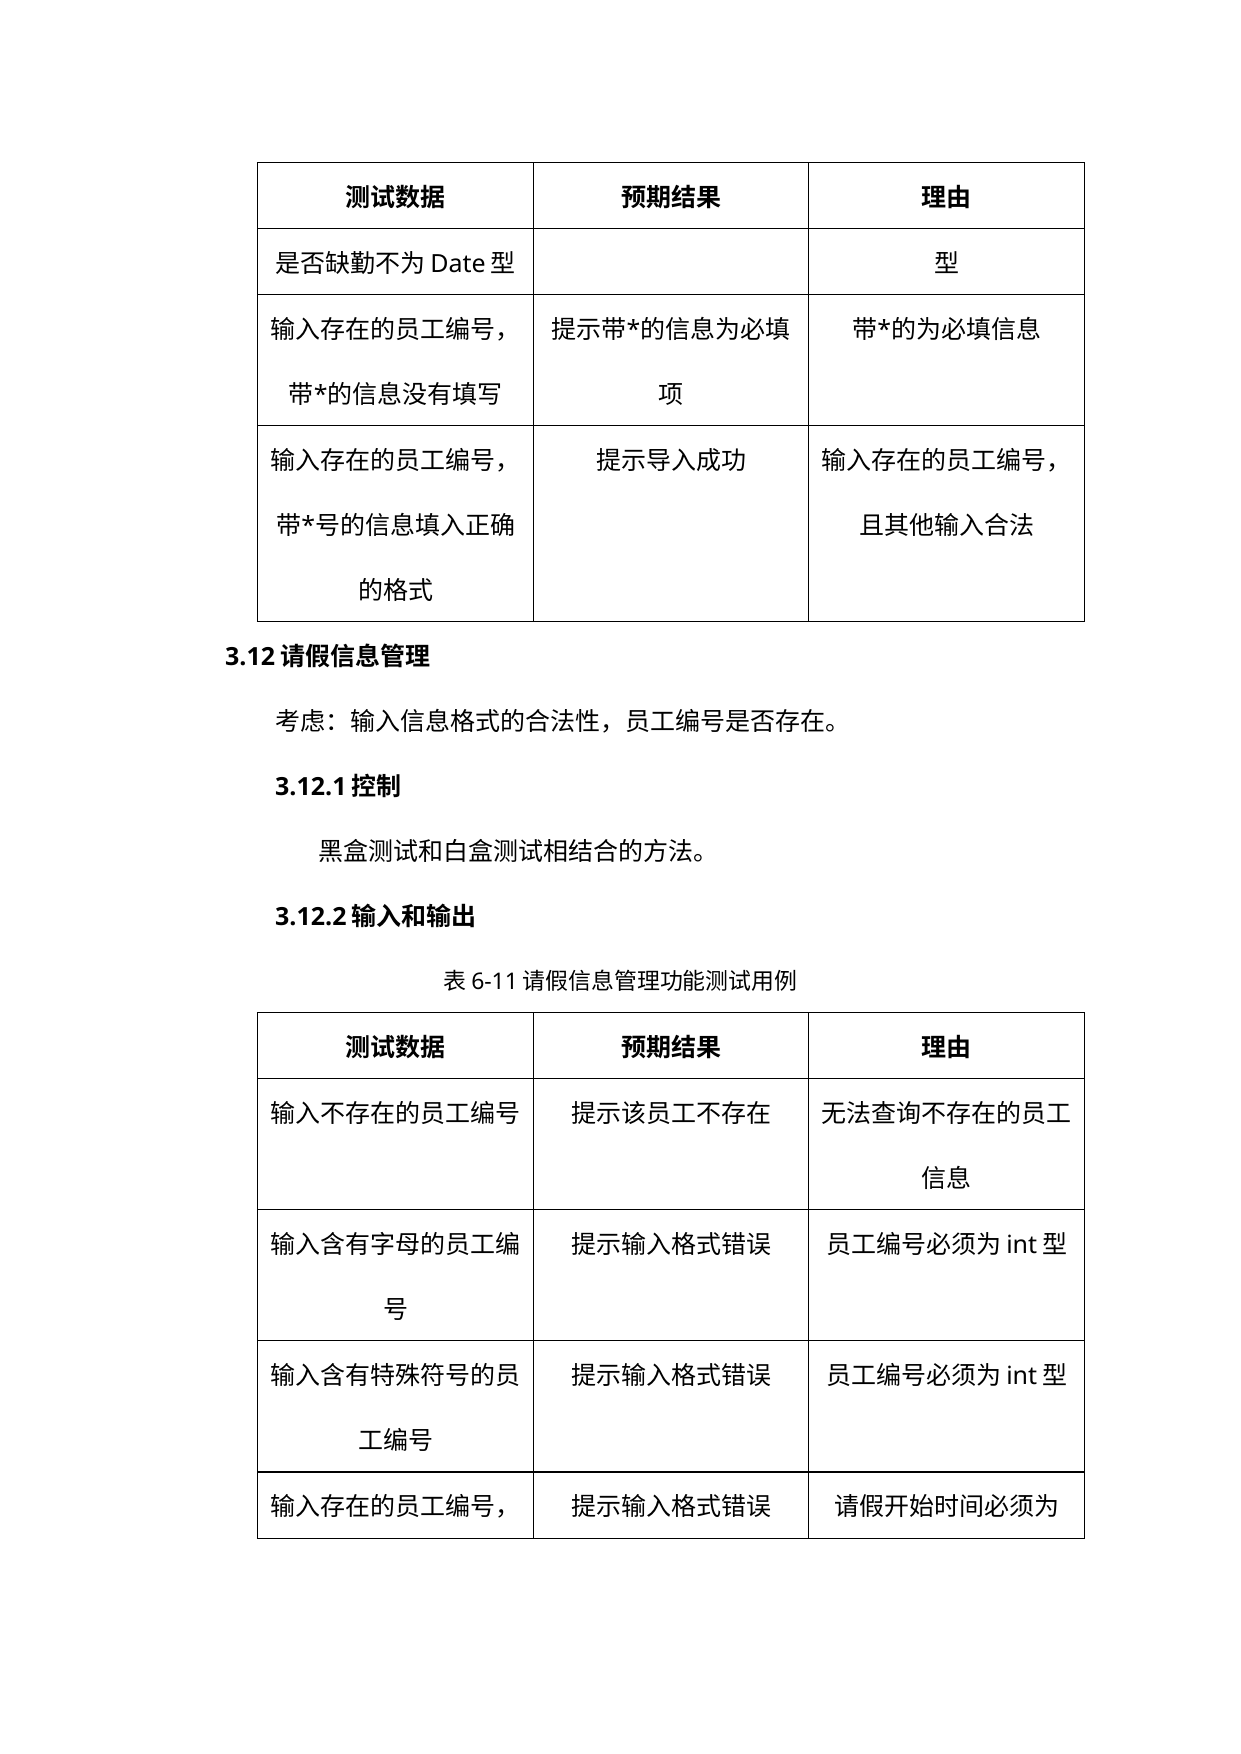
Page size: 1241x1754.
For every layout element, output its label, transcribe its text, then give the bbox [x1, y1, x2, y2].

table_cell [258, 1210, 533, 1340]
list 黑盒测试和白盒测试相结合的方法。 [312, 817, 1053, 882]
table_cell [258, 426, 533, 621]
list 3.12.2输入和输出 [225, 882, 1053, 947]
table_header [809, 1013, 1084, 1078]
list 3.12.1控制 [225, 752, 1053, 817]
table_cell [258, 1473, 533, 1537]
list 考虑：输入信息格式的合法性，员工编号是否存在。 [225, 687, 1053, 752]
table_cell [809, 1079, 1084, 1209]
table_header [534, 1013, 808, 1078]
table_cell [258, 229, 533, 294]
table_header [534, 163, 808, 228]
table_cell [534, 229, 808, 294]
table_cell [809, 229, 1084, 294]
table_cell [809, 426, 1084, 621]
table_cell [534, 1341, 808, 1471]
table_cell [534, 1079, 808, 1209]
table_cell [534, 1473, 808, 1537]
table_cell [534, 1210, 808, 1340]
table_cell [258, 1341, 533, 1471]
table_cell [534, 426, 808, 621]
list 3.12请假信息管理 [225, 622, 1053, 687]
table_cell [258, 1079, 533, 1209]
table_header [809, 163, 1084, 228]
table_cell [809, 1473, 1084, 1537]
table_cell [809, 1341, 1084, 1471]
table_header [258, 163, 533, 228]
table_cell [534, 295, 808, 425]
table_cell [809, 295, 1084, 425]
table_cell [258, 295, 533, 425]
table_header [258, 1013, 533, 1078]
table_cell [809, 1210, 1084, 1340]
text 表 6-11请假信息管理功能测试用例 [187, 947, 1053, 1012]
